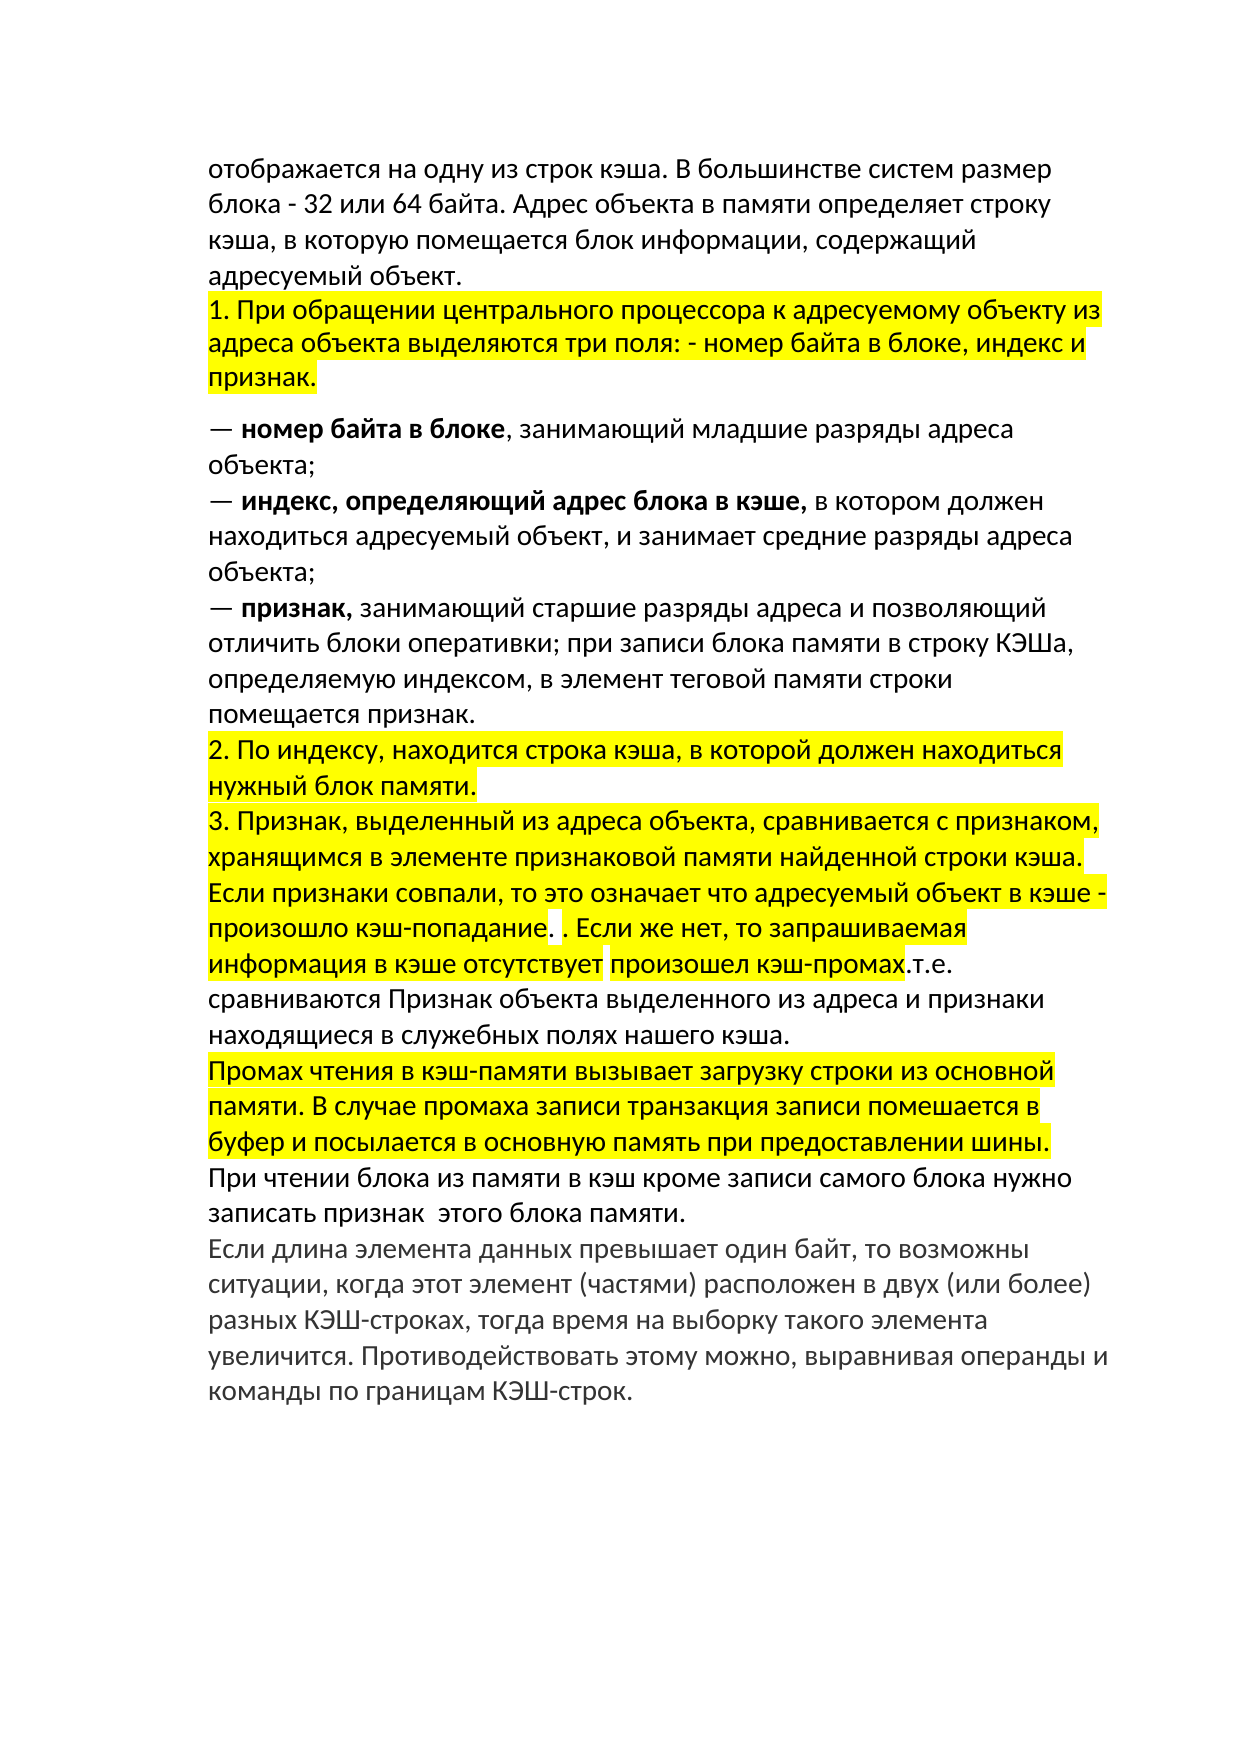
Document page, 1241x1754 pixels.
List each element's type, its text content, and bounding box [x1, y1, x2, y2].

text Промах чтения в кэш-памяти вызывает загрузку строки из основной памяти. В случае промаха записи транзакция записи помешается в буфер и посылается в основную память при предоставлении шины. [208, 1052, 1109, 1159]
text 1. При обращении центрального процессора к адресуемому объекту из адреса объекта выделяются три поля: - номер байта в блоке, индекс и признак. [317, 292, 1110, 394]
text — индекс, определяющий адрес блока в кэше, в котором должен находиться адресуемый объект, и занимает средние разряды адреса объекта; [208, 482, 1109, 589]
text При чтении блока из памяти в кэш кроме записи самого блока нужно записать признак этого блока памяти. [687, 1159, 1109, 1230]
text — номер байта в блоке, занимающий младшие разряды адреса объекта; [316, 411, 1109, 482]
text — признак, занимающий старшие разряды адреса и позволяющий отличить блоки оперативки; при записи блока памяти в строку КЭШа, определяемую индексом, в элемент теговой памяти строки помещается признак. [476, 589, 1109, 731]
text 2. По индексу, находится строка кэша, в которой должен находиться нужный блок памяти. [477, 731, 1109, 802]
text 3. Признак, выделенный из адреса объекта, сравнивается с признаком, хранящимся в элементе признаковой памяти найденной строки кэша. Если признаки совпали, то это означает что адресуемый объект в кэше - произошло кэш-попадание. . Если же нет, то запрашиваемая информация в кэше отсутствует произошел кэш-промах.т.е. сравниваются Признак объекта выделенного из адреса и признаки находящиеся в служебных полях нашего кэша. [208, 802, 1109, 1052]
text Если длина элемента данных превышает один байт, то возможны ситуации, когда этот элемент (частями) расположен в двух (или более) разных КЭШ-строках, тогда время на выборку такого элемента увеличится. Противодействовать этому можно, выравнивая операнды и команды по границам КЭШ-строк. [208, 1372, 1109, 1408]
